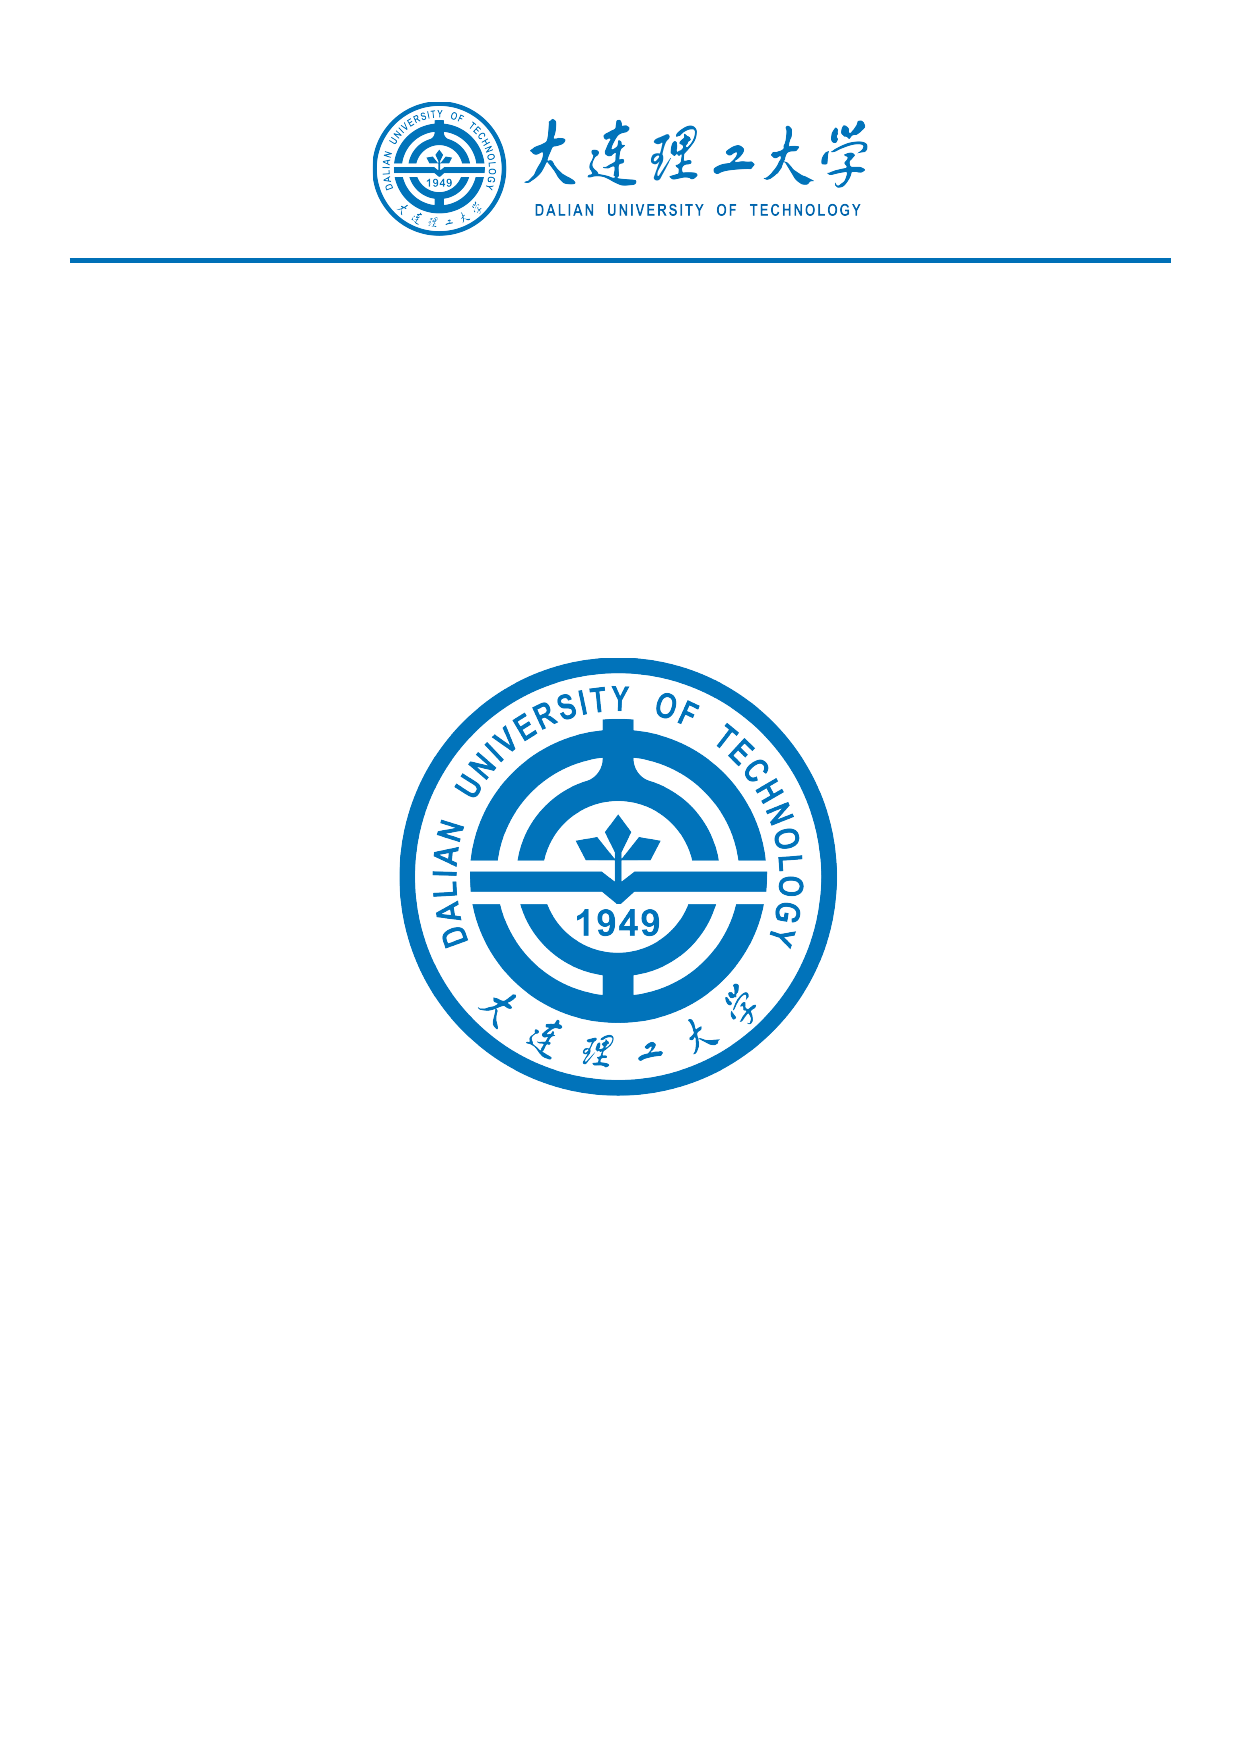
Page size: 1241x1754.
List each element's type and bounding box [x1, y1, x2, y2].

picture [372, 102, 868, 236]
picture [399, 658, 841, 1096]
